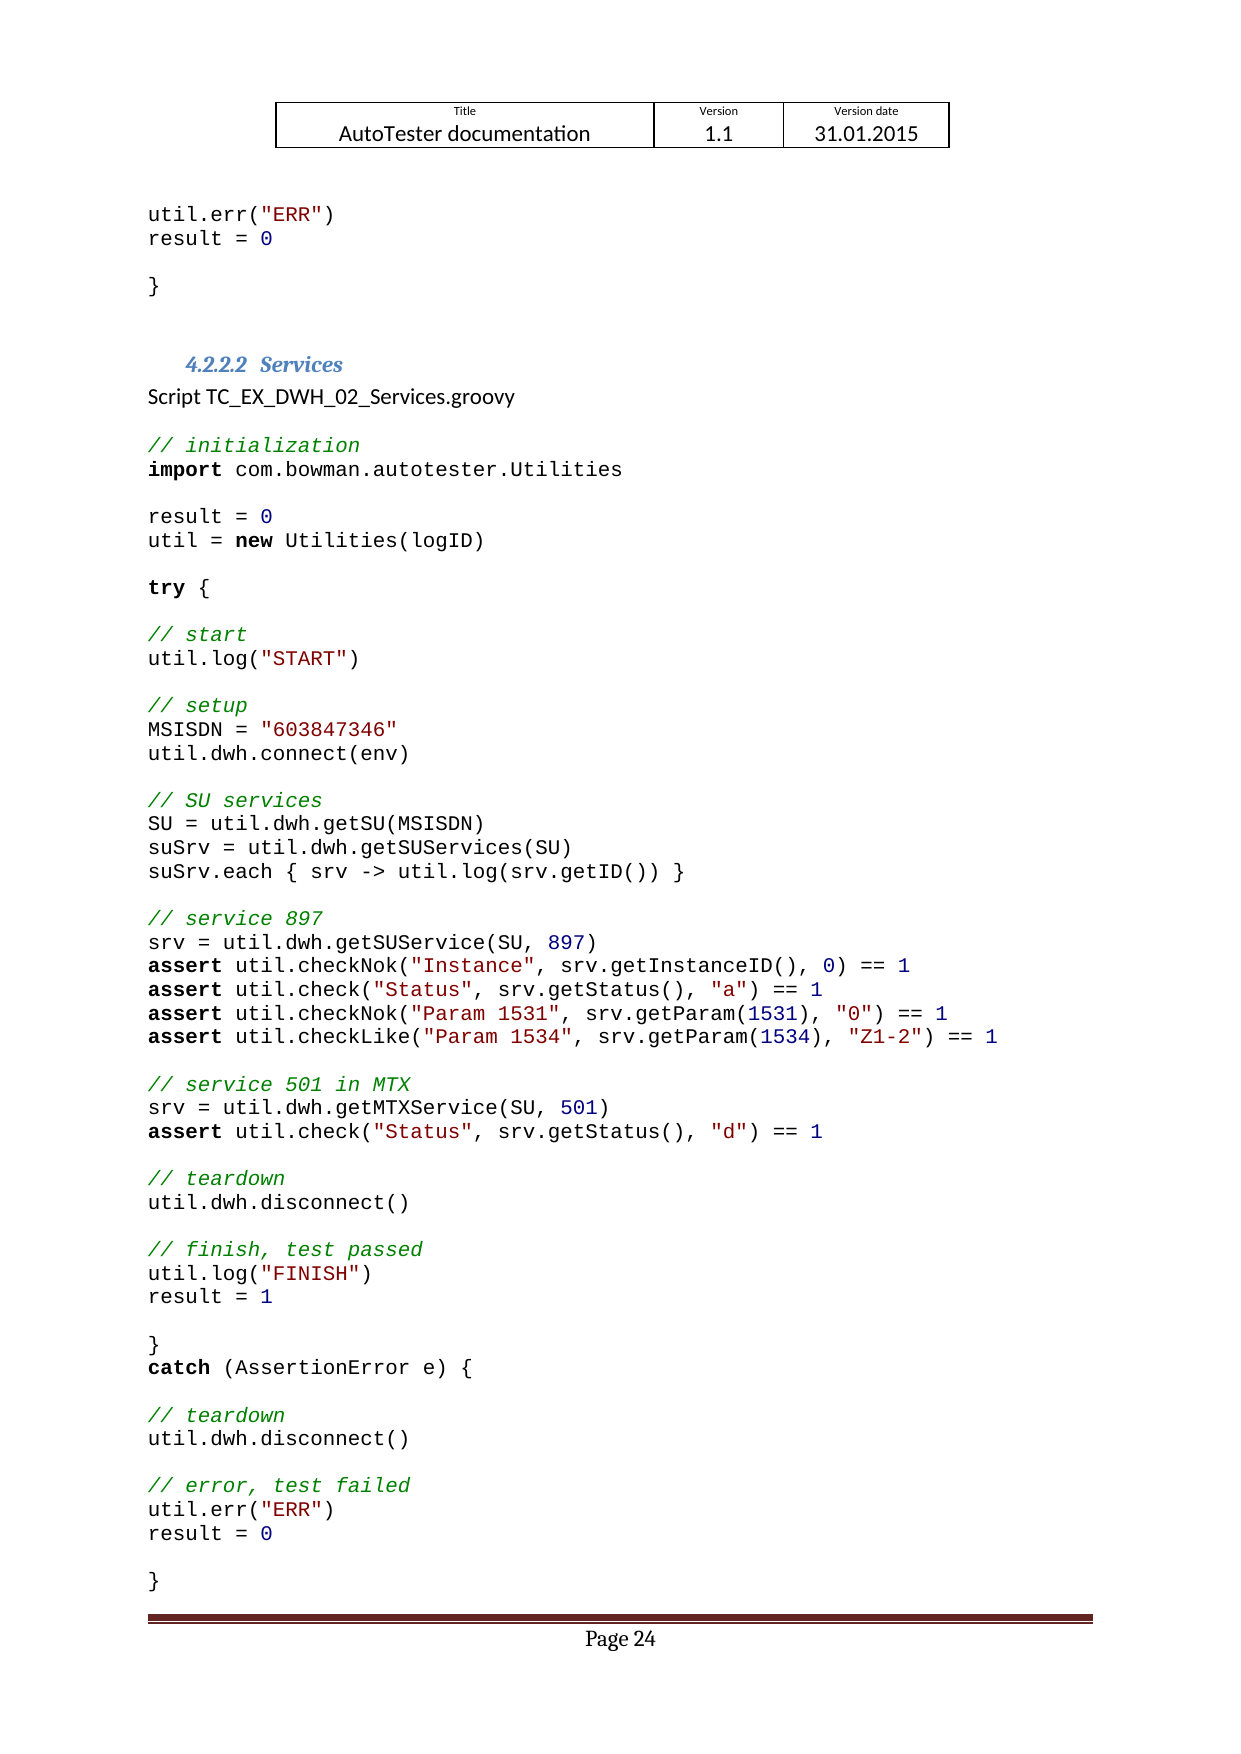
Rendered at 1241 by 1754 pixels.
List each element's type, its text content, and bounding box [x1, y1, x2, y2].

text util.err("ERR") [148, 204, 1093, 228]
text MSISDN = "603847346" [148, 719, 1093, 742]
text result = 1 [148, 1286, 1093, 1310]
text } [148, 1334, 1093, 1357]
text assert util.checkNok("Param 1531", srv.getParam(1531), "0") == 1 [148, 1003, 1093, 1026]
text util.dwh.disconnect() [148, 1428, 1093, 1452]
text // error, test failed [148, 1476, 1093, 1499]
text Script TC_EX_DWH_02_Services.groovy [148, 382, 1093, 410]
text // start [148, 624, 1093, 648]
text // setup [148, 695, 1093, 719]
text import com.bowman.autotester.Utilities [148, 459, 1093, 482]
text result = 0 [148, 506, 1093, 530]
text assert util.check("Status", srv.getStatus(), "a") == 1 [148, 979, 1093, 1003]
text suSrv.each { srv -> util.log(srv.getID()) } [148, 861, 1093, 884]
text // service 501 in MTX [148, 1073, 1093, 1097]
text assert util.check("Status", srv.getStatus(), "d") == 1 [148, 1121, 1093, 1144]
text // SU services [148, 790, 1093, 813]
text assert util.checkLike("Param 1534", srv.getParam(1534), "Z1-2") == 1 [148, 1026, 1093, 1050]
text SU = util.dwh.getSU(MSISDN) [148, 813, 1093, 837]
text assert util.checkNok("Instance", srv.getInstanceID(), 0) == 1 [148, 955, 1093, 979]
text // teardown [148, 1404, 1093, 1428]
text } [148, 275, 1093, 299]
text // finish, test passed [148, 1239, 1093, 1263]
text catch (AssertionError e) { [148, 1357, 1093, 1381]
text // service 897 [148, 908, 1093, 932]
text util.log("FINISH") [148, 1263, 1093, 1286]
text util.err("ERR") [148, 1499, 1093, 1523]
text srv = util.dwh.getMTXService(SU, 501) [148, 1097, 1093, 1121]
text result = 0 [148, 1523, 1093, 1546]
text util.dwh.connect(env) [148, 742, 1093, 766]
text try { [148, 577, 1093, 601]
text // teardown [148, 1168, 1093, 1192]
text } [148, 1570, 1093, 1594]
text util = new Utilities(logID) [148, 530, 1093, 553]
text suSrv = util.dwh.getSUServices(SU) [148, 837, 1093, 861]
text util.dwh.disconnect() [148, 1192, 1093, 1215]
text result = 0 [148, 228, 1093, 252]
text // initialization [148, 435, 1093, 459]
subtitle Services [185, 352, 1093, 378]
text srv = util.dwh.getSUService(SU, 897) [148, 932, 1093, 955]
text util.log("START") [148, 648, 1093, 672]
